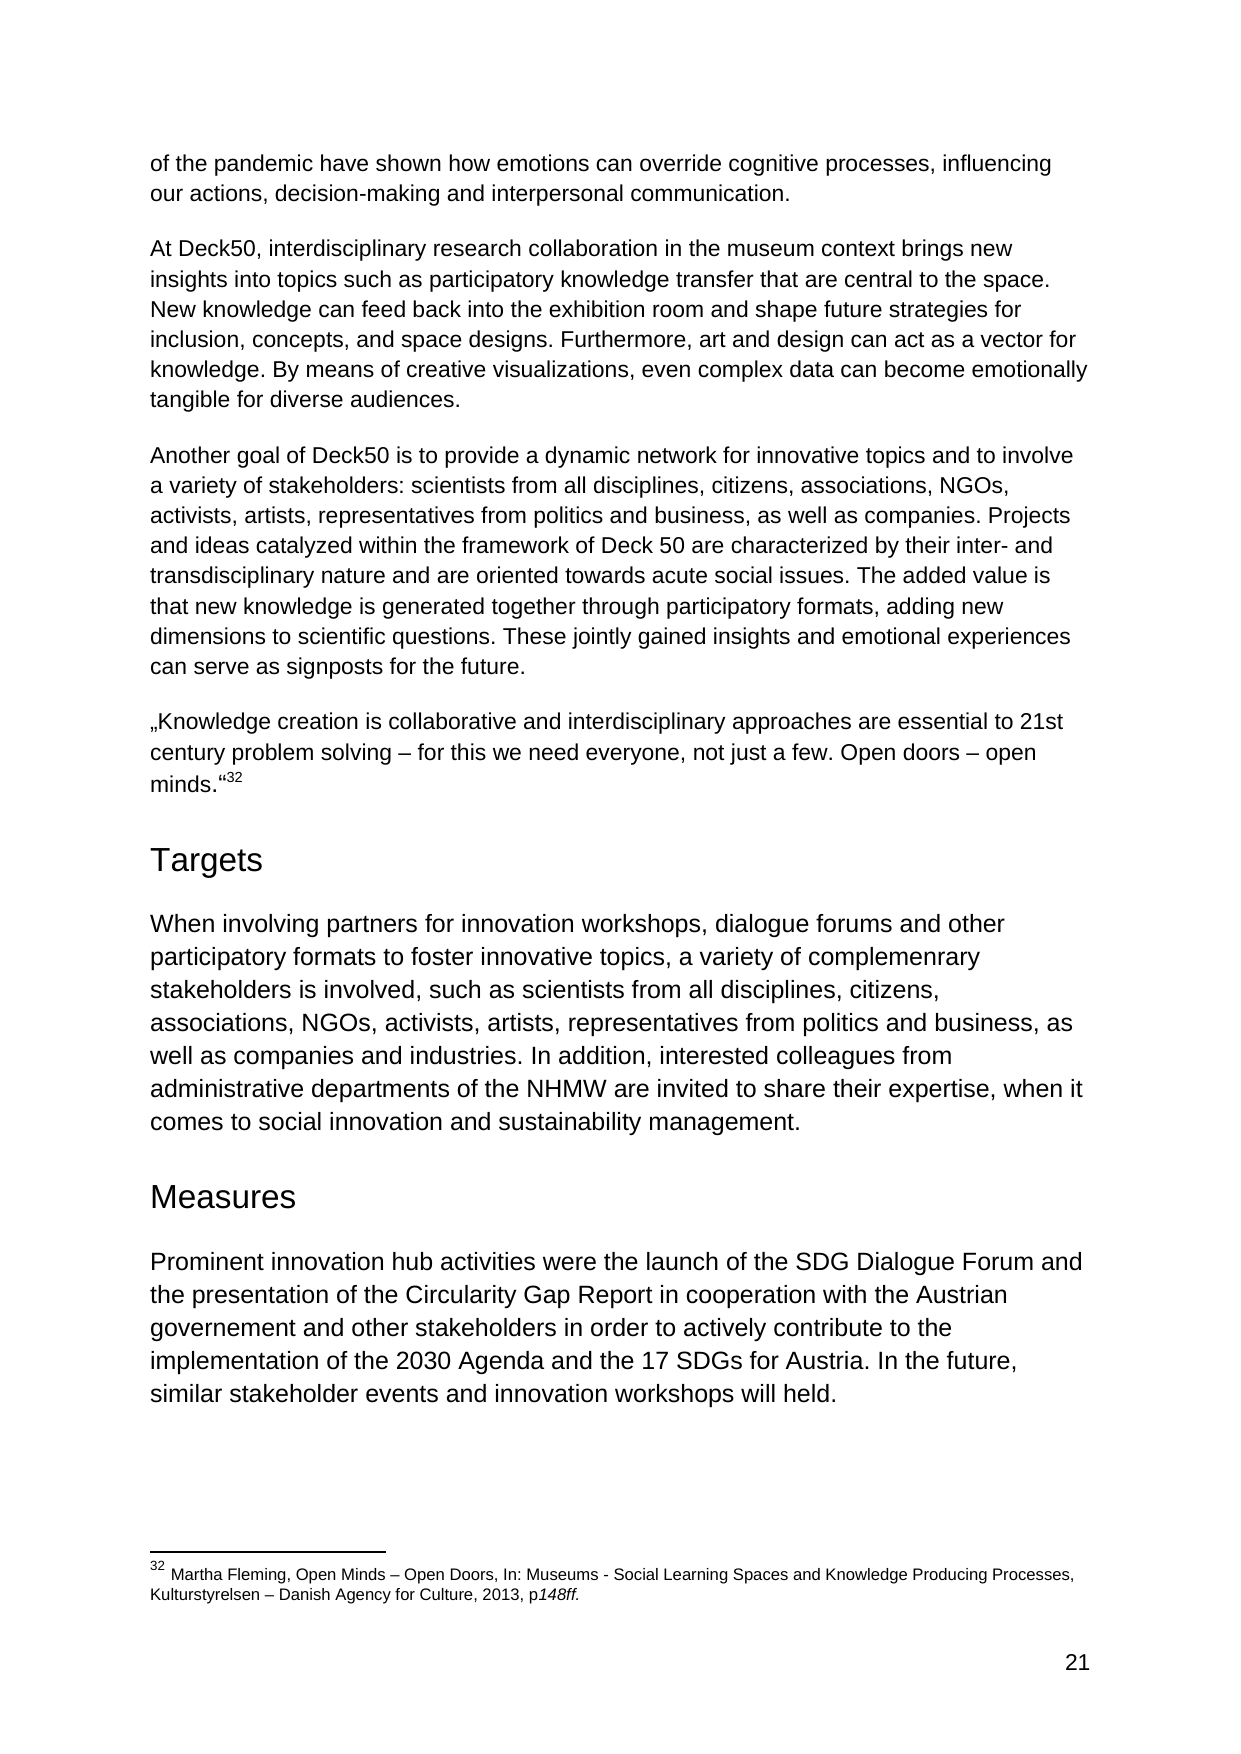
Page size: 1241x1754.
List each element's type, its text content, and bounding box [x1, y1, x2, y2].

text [150, 150, 1090, 207]
text Another goal of Deck50 is to provide a dynamic network for innovative topics and to involve a variety of stakeholders: scientists from all disciplines, citizens, associations, NGOs, activists, artists, representatives from politics and business, as well as companies. Projects and ideas catalyzed within the framework of Deck 50 are characterized by their inter- and transdisciplinary nature and are oriented towards acute social issues. The added value is that new knowledge is generated together through participatory formats, adding new dimensions to scientific questions. These jointly gained insights and emotional experiences can serve as signposts for the future. [150, 442, 1090, 679]
text Prominent innovation hub activities were the launch of the SDG Dialogue Forum and the presentation of the Circularity Gap Report in cooperation with the Austrian governement and other stakeholders in order to actively contribute to the implementation of the 2030 Agenda and the 17 SDGs for Austria. In the future, similar stakeholder events and innovation workshops will held. [150, 1247, 1090, 1407]
text When involving partners for innovation workshops, dialogue forums and other participatory formats to foster innovative topics, a variety of complemenrary stakeholders is involved, such as scientists from all disciplines, citizens, associations, NGOs, activists, artists, representatives from politics and business, as well as companies and industries. In addition, interested colleagues from administrative departments of the NHMW are invited to share their expertise, when it comes to social innovation and sustainability management. [150, 909, 1090, 1136]
subtitle Targets [150, 840, 1090, 878]
subtitle Measures [150, 1177, 1090, 1216]
text At Deck50, interdisciplinary research collaboration in the museum context brings new insights into topics such as participatory knowledge transfer that are central to the space. New knowledge can feed back into the exhibition room and shape future strategies for inclusion, concepts, and space designs. Furthermore, art and design can act as a vector for knowledge. By means of creative visualizations, even complex data can become emotionally tangible for diverse audiences. [150, 235, 1090, 413]
text „Knowledge creation is collaborative and interdisciplinary approaches are essential to 21st century problem solving – for this we need everyone, not just a few. Open doors – open minds.“ [150, 708, 1090, 798]
